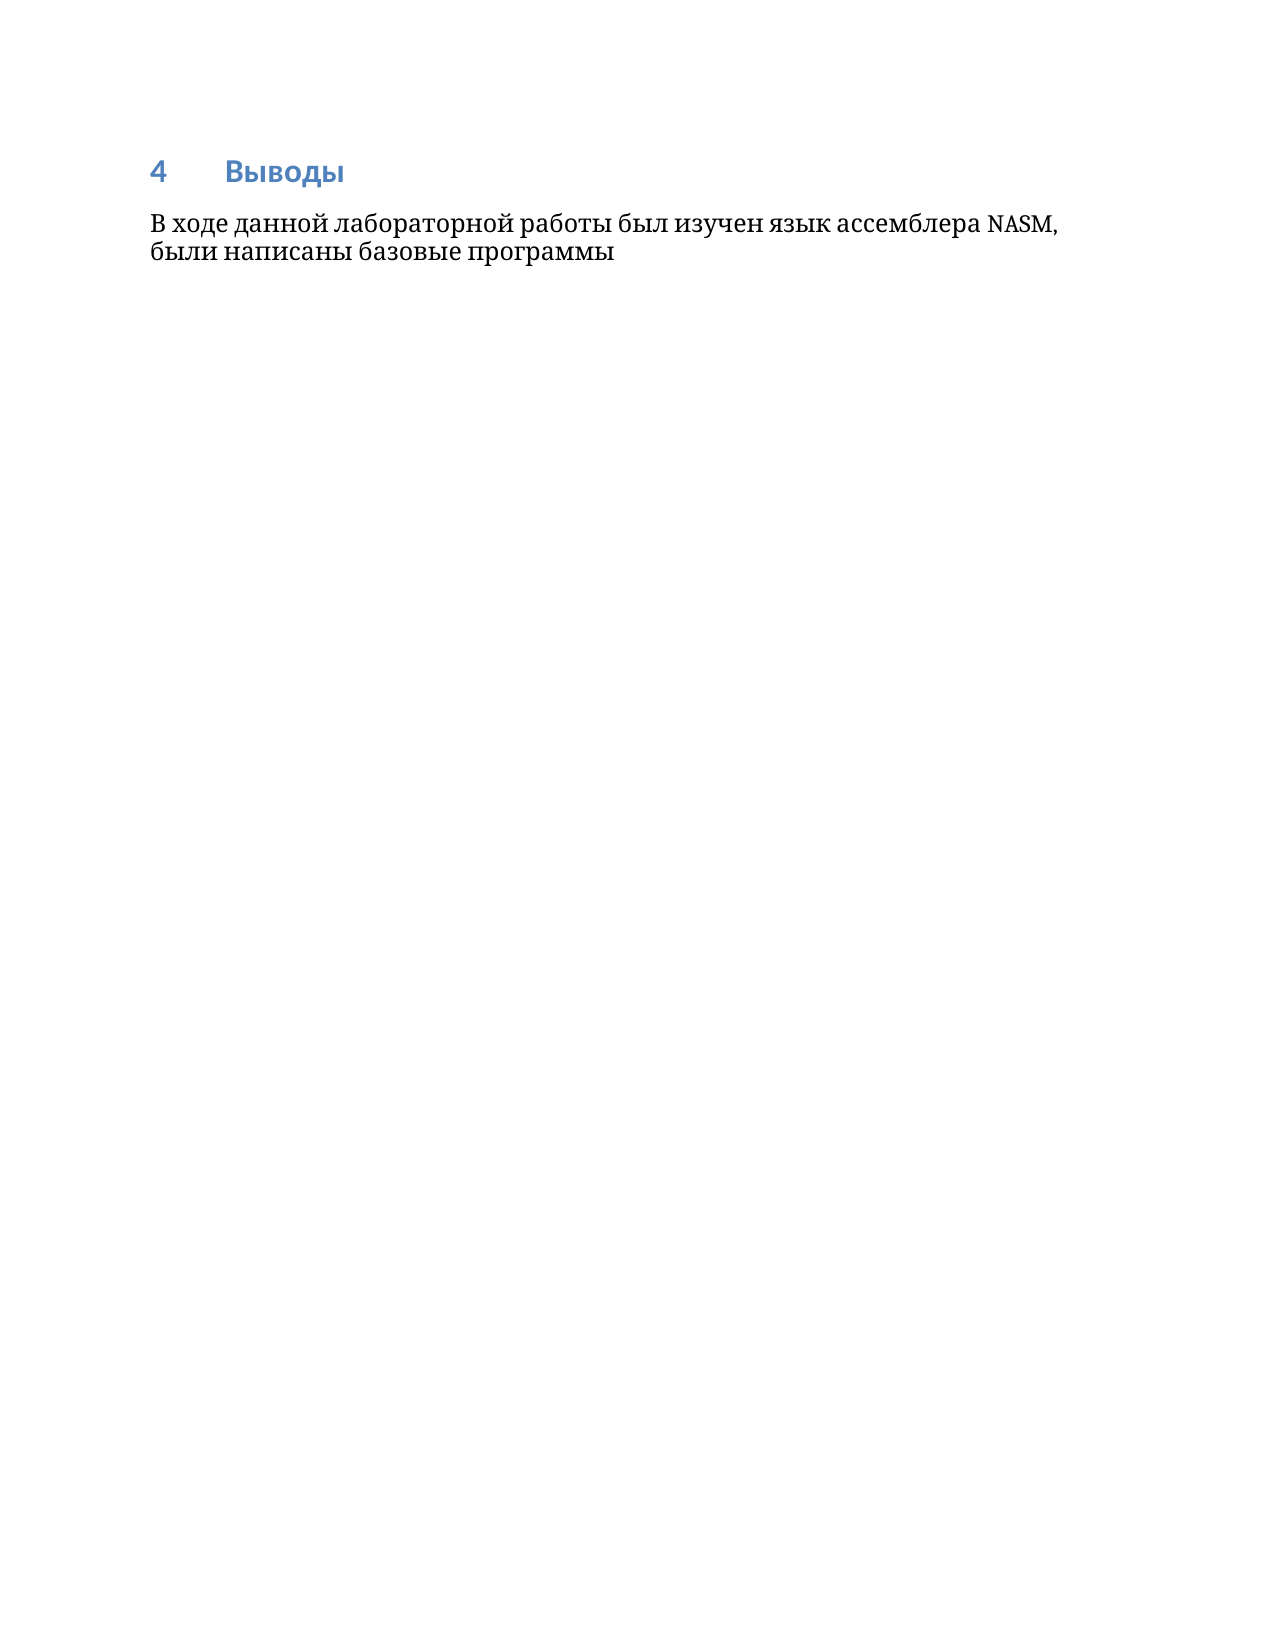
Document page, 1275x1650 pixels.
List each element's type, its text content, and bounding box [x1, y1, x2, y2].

subtitle 4 Выводы [150, 150, 1125, 191]
text В ходе данной лабораторной работы был изучен язык ассемблера NASM, были написаны базовые программы [150, 209, 1125, 267]
